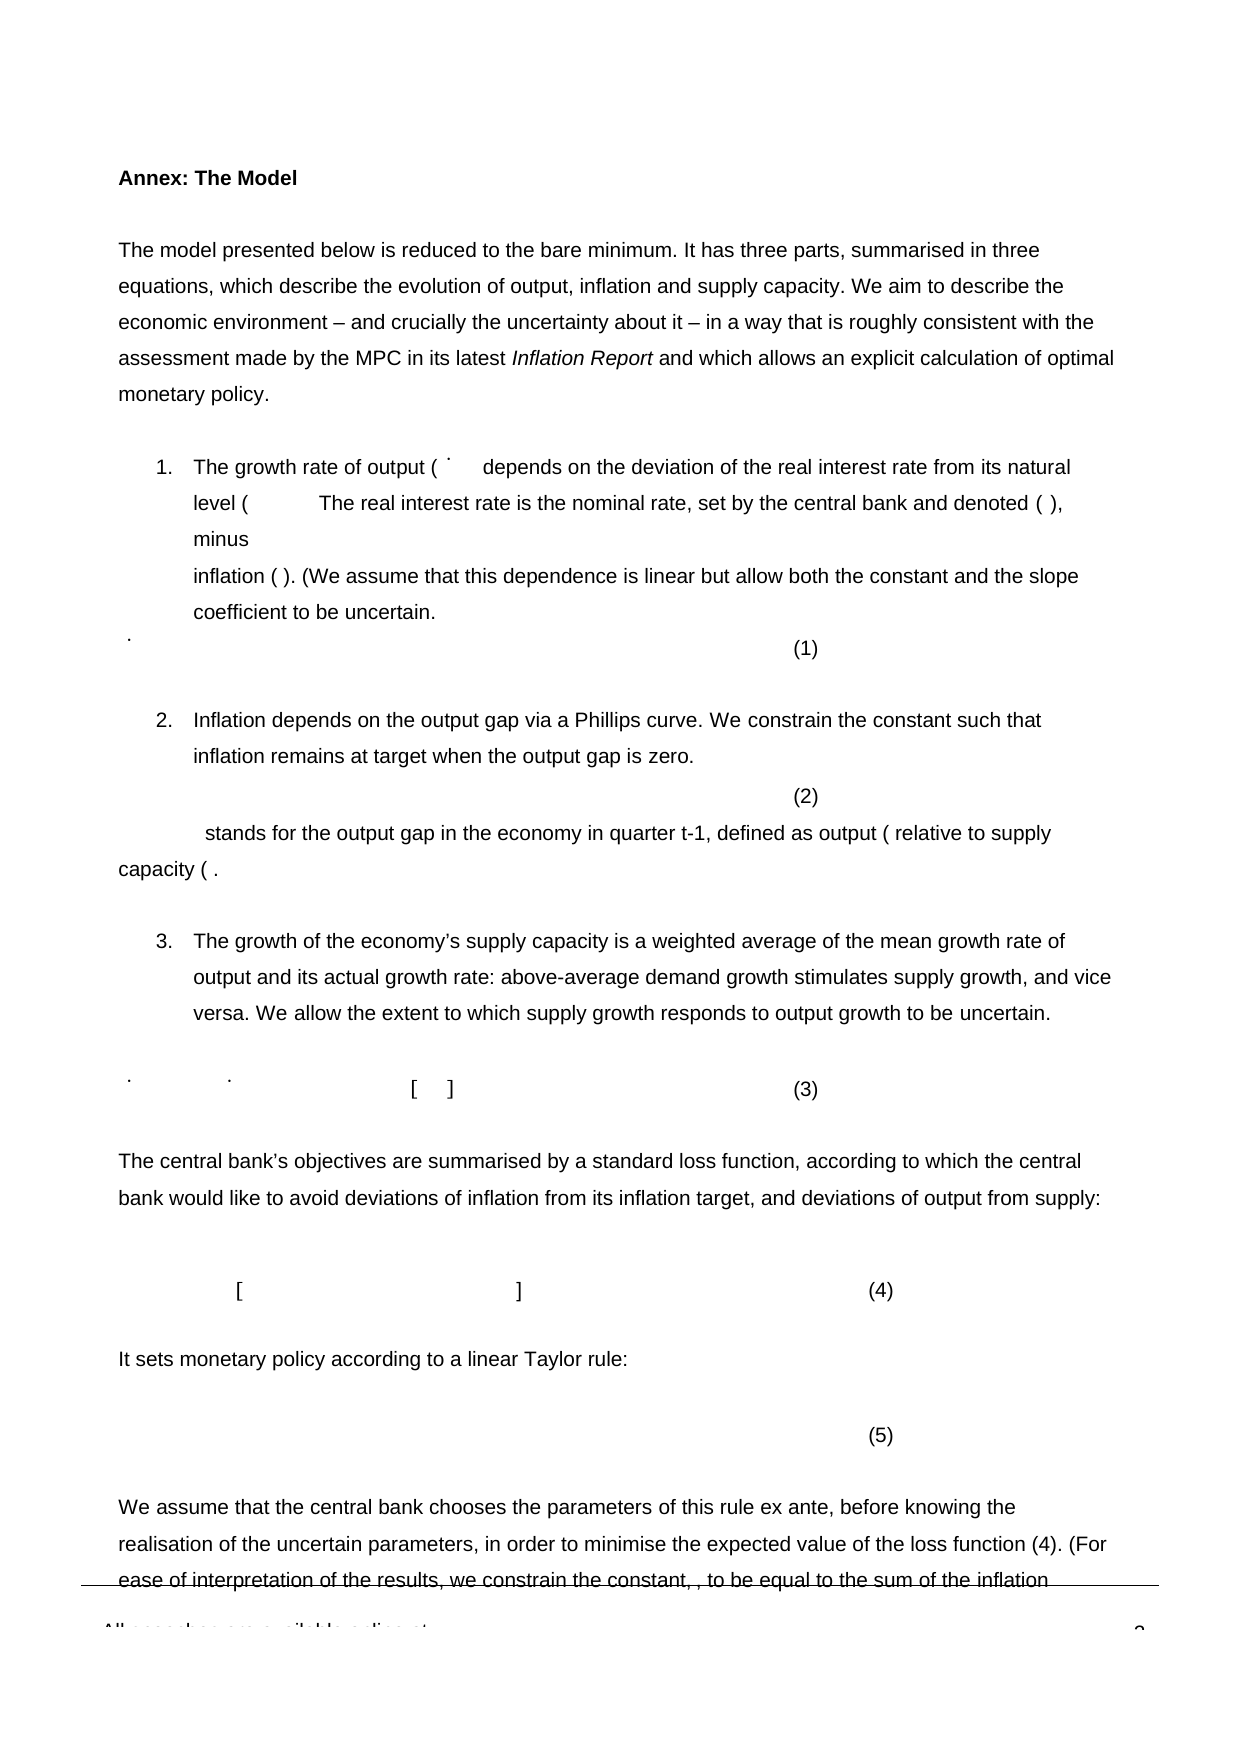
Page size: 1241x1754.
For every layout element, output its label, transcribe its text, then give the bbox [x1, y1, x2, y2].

text (2) [118, 781, 1240, 808]
text The model presented below is reduced to the bare minimum. It has three parts, summarised in three equations, which describe the evolution of output, inflation and supply capacity. We aim to describe the economic environment – and crucially the uncertainty about it – in a way that is roughly consistent with the assessment made by the MPC in its latest Inflation Report and which allows an explicit calculation of optimal monetary policy. [118, 238, 1117, 406]
text inflation ( ). (We assume that this dependence is linear but allow both the constant and the slope coefficient to be uncertain. [193, 563, 1110, 624]
text We assume that the central bank chooses the parameters of this rule ex ante, before knowing the realisation of the uncertain parameters, in order to minimise the expected value of the loss function (4). (For ease of interpretation of the results, we constrain the constant, , to be equal to the sum of the inflation [118, 1495, 1112, 1591]
text stands for the output gap in the economy in quarter t-1, defined as output ( relative to supply capacity ( . [118, 821, 1053, 881]
text [ ] (4) [205, 1268, 1240, 1302]
subtitle Annex: The Model [118, 166, 1240, 190]
list Inflation depends on the output gap via a Phillips curve. We constrain the constant such that inflation remains at target when the output gap is zero. [156, 708, 1046, 768]
list The growth rate of output ( ̇ depends on the deviation of the real interest rate from its natural level ( The real interest rate is the nominal rate, set by the central bank and denoted ( ), minus [156, 454, 1110, 551]
text (5) [118, 1419, 1240, 1447]
text It sets monetary policy according to a linear Taylor rule: [118, 1347, 1240, 1371]
text The central bank’s objectives are summarised by a standard loss function, according to which the central bank would like to avoid deviations of inflation from its inflation target, and deviations of output from supply: [118, 1149, 1110, 1209]
text ̇ ̇ [ ] (3) [118, 1072, 1240, 1101]
list The growth of the economy’s supply capacity is a weighted average of the mean growth rate of output and its actual growth rate: above-average demand growth stimulates supply growth, and vice versa. We allow the extent to which supply growth responds to output growth to be uncertain. [156, 929, 1112, 1025]
text ̇ (1) [118, 636, 1240, 660]
